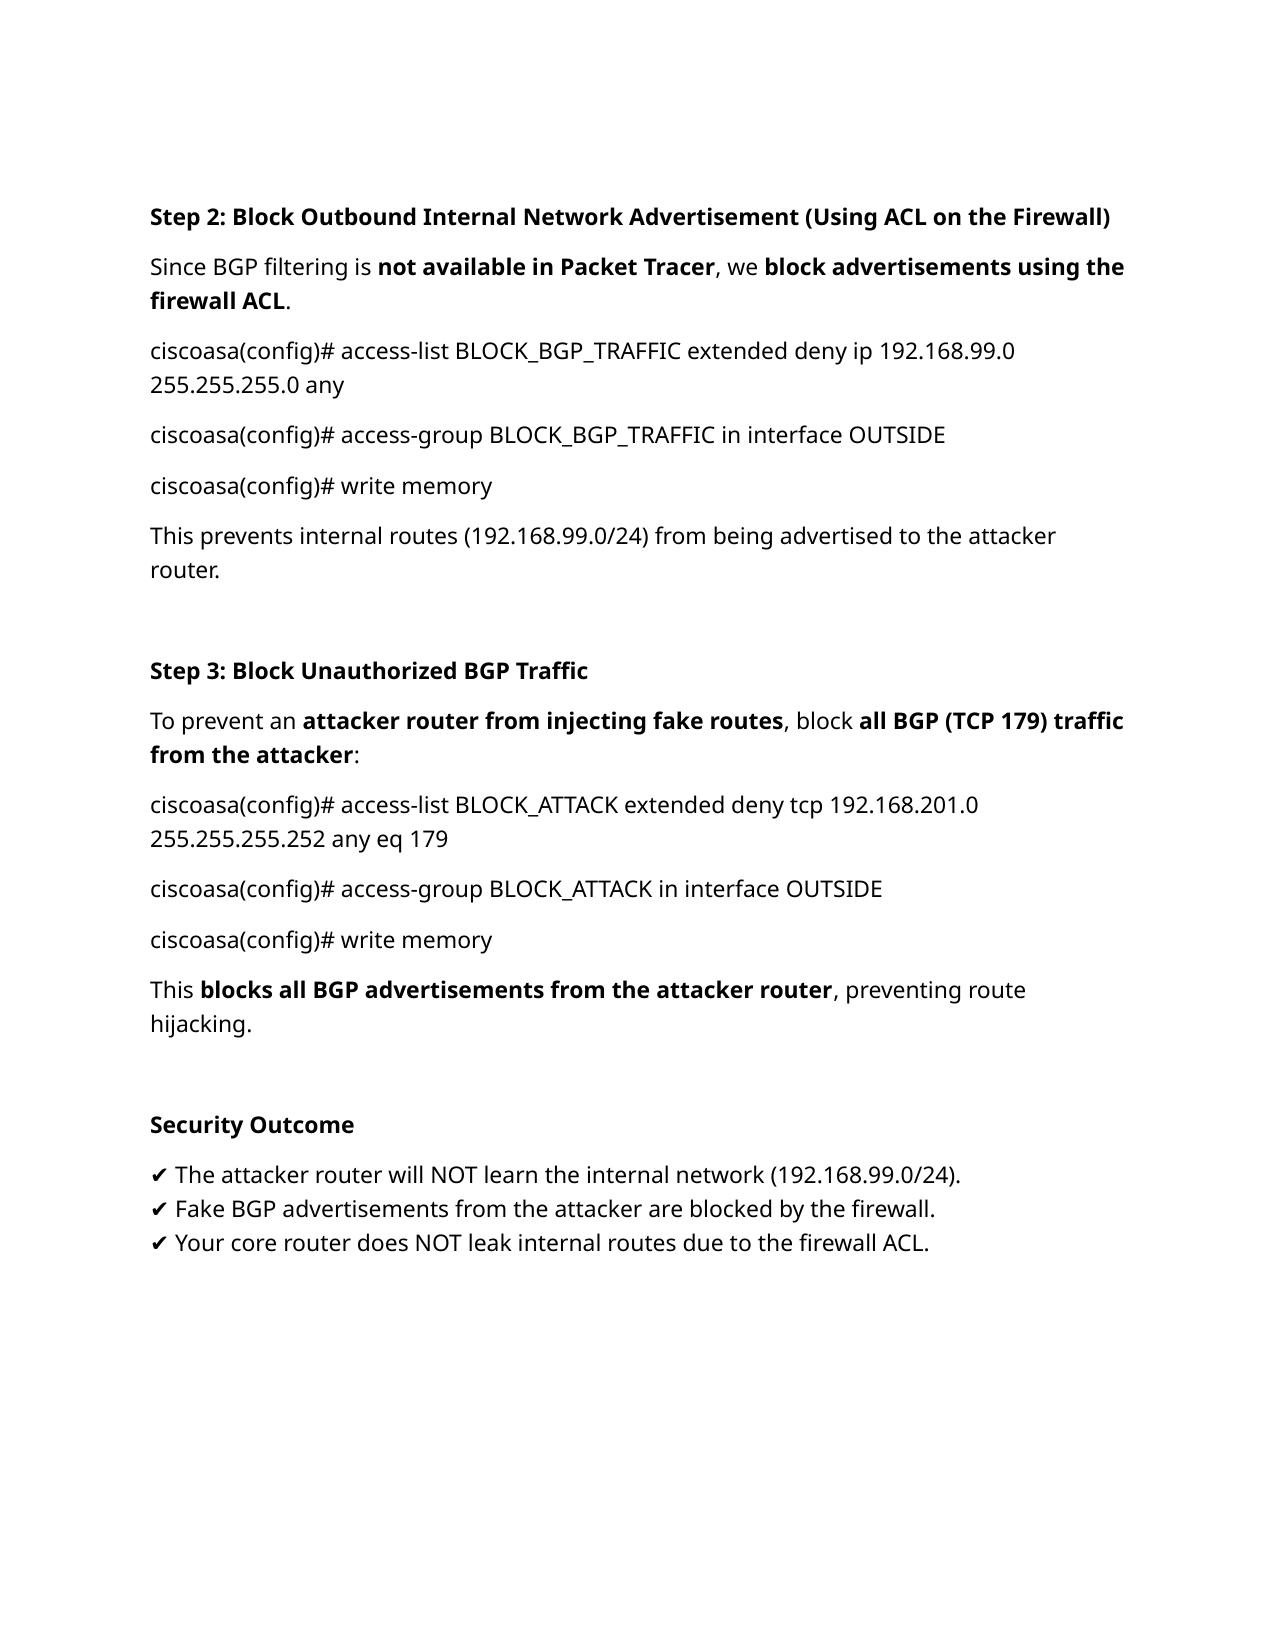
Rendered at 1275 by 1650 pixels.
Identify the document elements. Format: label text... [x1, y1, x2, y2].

text This blocks all BGP advertisements from the attacker router, preventing route hijacking. [150, 974, 1125, 1039]
text ciscoasa(config)# access-group BLOCK_ATTACK in interface OUTSIDE [150, 873, 1125, 904]
text To prevent an attacker router from injecting fake routes, block all BGP (TCP 179) traffic from the attacker: [150, 705, 1125, 770]
text Step 2: Block Outbound Internal Network Advertisement (Using ACL on the Firewall) [150, 200, 1125, 232]
text ciscoasa(config)# access-list BLOCK_ATTACK extended deny tcp 192.168.201.0 255.255.255.252 any eq 179 [150, 789, 1125, 854]
text ciscoasa(config)# access-group BLOCK_BGP_TRAFFIC in interface OUTSIDE [150, 419, 1125, 450]
text This prevents internal routes (192.168.99.0/24) from being advertised to the attacker router. [150, 520, 1125, 585]
text Since BGP filtering is not available in Packet Tracer, we block advertisements using the firewall ACL. [150, 251, 1125, 316]
text Security Outcome [150, 1109, 1125, 1140]
text Step 3: Block Unauthorized BGP Traffic [150, 654, 1125, 686]
text ciscoasa(config)# write memory [150, 469, 1125, 501]
text ✔ The attacker router will NOT learn the internal network (192.168.99.0/24). ✔ Fake BGP advertisements from the attacker are blocked by the firewall. ✔ Your core router does NOT leak internal routes due to the firewall ACL. [150, 1159, 1125, 1258]
text ciscoasa(config)# write memory [150, 924, 1125, 955]
text ciscoasa(config)# access-list BLOCK_BGP_TRAFFIC extended deny ip 192.168.99.0 255.255.255.0 any [150, 335, 1125, 400]
